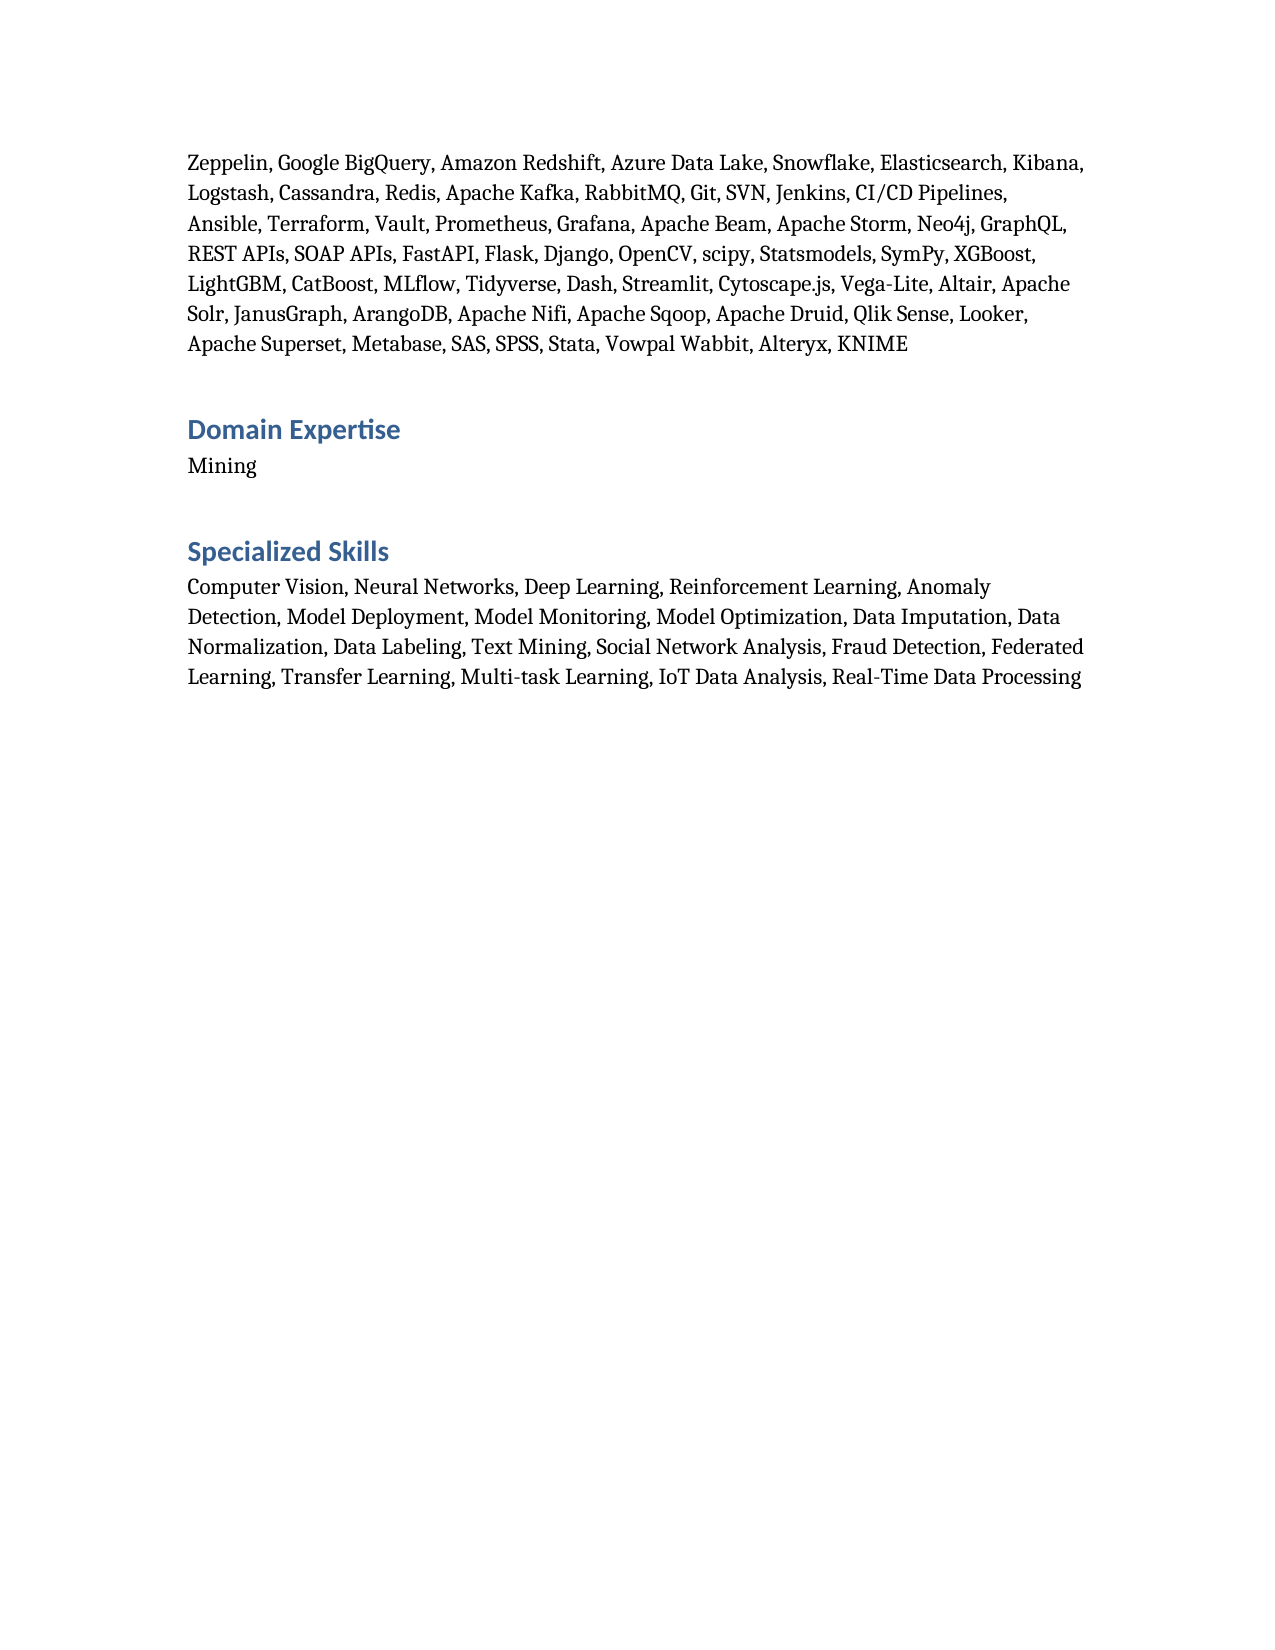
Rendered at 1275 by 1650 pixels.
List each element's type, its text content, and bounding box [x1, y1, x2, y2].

subtitle Domain Expertise [187, 411, 1087, 447]
subtitle Specialized Skills [187, 533, 1087, 568]
text Computer Vision, Neural Networks, Deep Learning, Reinforcement Learning, Anomaly Detection, Model Deployment, Model Monitoring, Model Optimization, Data Imputation, Data Normalization, Data Labeling, Text Mining, Social Network Analysis, Fraud Detection, Federated Learning, Transfer Learning, Multi-task Learning, IoT Data Analysis, Real-Time Data Processing [187, 573, 1087, 691]
text Mining [187, 452, 1087, 479]
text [187, 150, 1087, 358]
